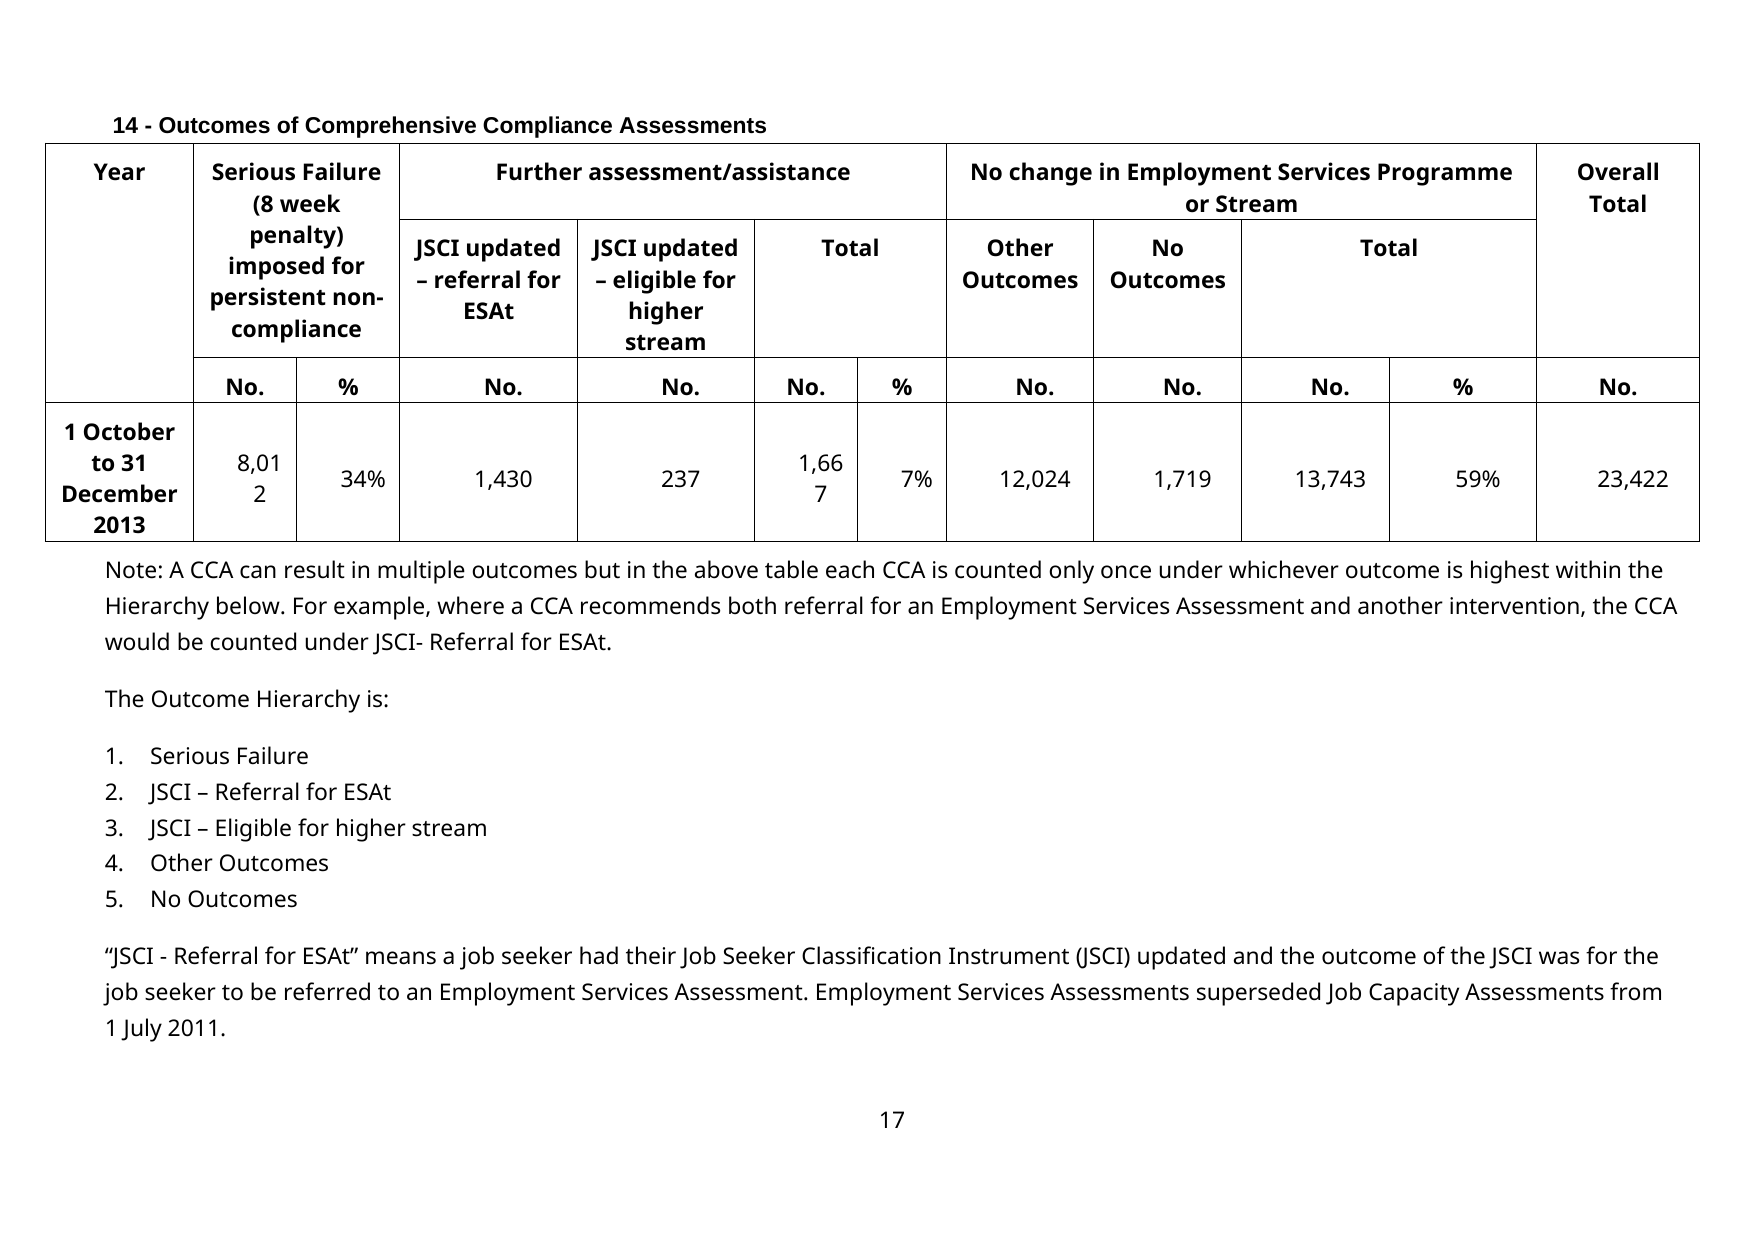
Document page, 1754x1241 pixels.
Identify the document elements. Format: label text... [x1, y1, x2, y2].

table_cell % [1390, 358, 1536, 402]
table_cell No. [947, 358, 1093, 402]
table_cell No. [400, 358, 577, 402]
table_cell No. [1537, 358, 1699, 402]
table_cell No. [194, 358, 296, 402]
table_cell No. [578, 358, 754, 402]
table_cell No. [1242, 358, 1389, 402]
text The Outcome Hierarchy is: [104, 683, 1679, 714]
table_cell No. [1094, 358, 1241, 402]
table_cell 13,743 [1242, 403, 1389, 541]
table_header Further assessment/assistance [400, 144, 946, 219]
table_cell % [858, 358, 946, 402]
table_cell 34% [297, 403, 399, 541]
table_cell 1 October to 31 December 2013 [46, 403, 193, 541]
table_header No change in Employment Services Programme or Stream [947, 144, 1536, 219]
table_cell 12,024 [947, 403, 1093, 541]
table_cell 1,430 [400, 403, 577, 541]
table_header Serious Failure (8 week penalty) imposed for persistent non-compliance [194, 144, 399, 357]
list JSCI – Eligible for higher stream [104, 811, 1679, 843]
list Serious Failure [104, 739, 1679, 771]
table_cell JSCI updated – referral for ESAt [400, 220, 577, 357]
list Other Outcomes [104, 847, 1679, 879]
list No Outcomes [104, 883, 1679, 914]
table_cell No. [755, 358, 857, 402]
table_cell 1,667 [755, 403, 857, 541]
text Note: A CCA can result in multiple outcomes but in the above table each CCA is counted only once under whichever outcome is highest within the Hierarchy below. For example, where a CCA recommends both referral for an Employment Services Assessment and another intervention, the CCA would be counted under JSCI- Referral for ESAt. [104, 554, 1679, 657]
table_cell 8,012 [194, 403, 296, 541]
table_header Overall Total [1537, 144, 1699, 357]
table_cell 1,719 [1094, 403, 1241, 541]
table_cell 7% [858, 403, 946, 541]
table_header Year [46, 144, 193, 402]
table_cell % [297, 358, 399, 402]
subtitle Outcomes of Comprehensive Compliance Assessments [112, 112, 1679, 139]
table_cell Other Outcomes [947, 220, 1093, 357]
table_cell Total [1242, 220, 1536, 357]
text “JSCI - Referral for ESAt” means a job seeker had their Job Seeker Classification Instrument (JSCI) updated and the outcome of the JSCI was for the job seeker to be referred to an Employment Services Assessment. Employment Services Assessments superseded Job Capacity Assessments from 1 July 2011. [104, 940, 1679, 1043]
table_cell No Outcomes [1094, 220, 1241, 357]
table_cell 59% [1390, 403, 1536, 541]
table_cell Total [755, 220, 946, 357]
table_cell JSCI updated – eligible for higher stream [578, 220, 754, 357]
list JSCI – Referral for ESAt [104, 776, 1679, 807]
table_cell 23,422 [1537, 403, 1699, 541]
table_cell 237 [578, 403, 754, 541]
